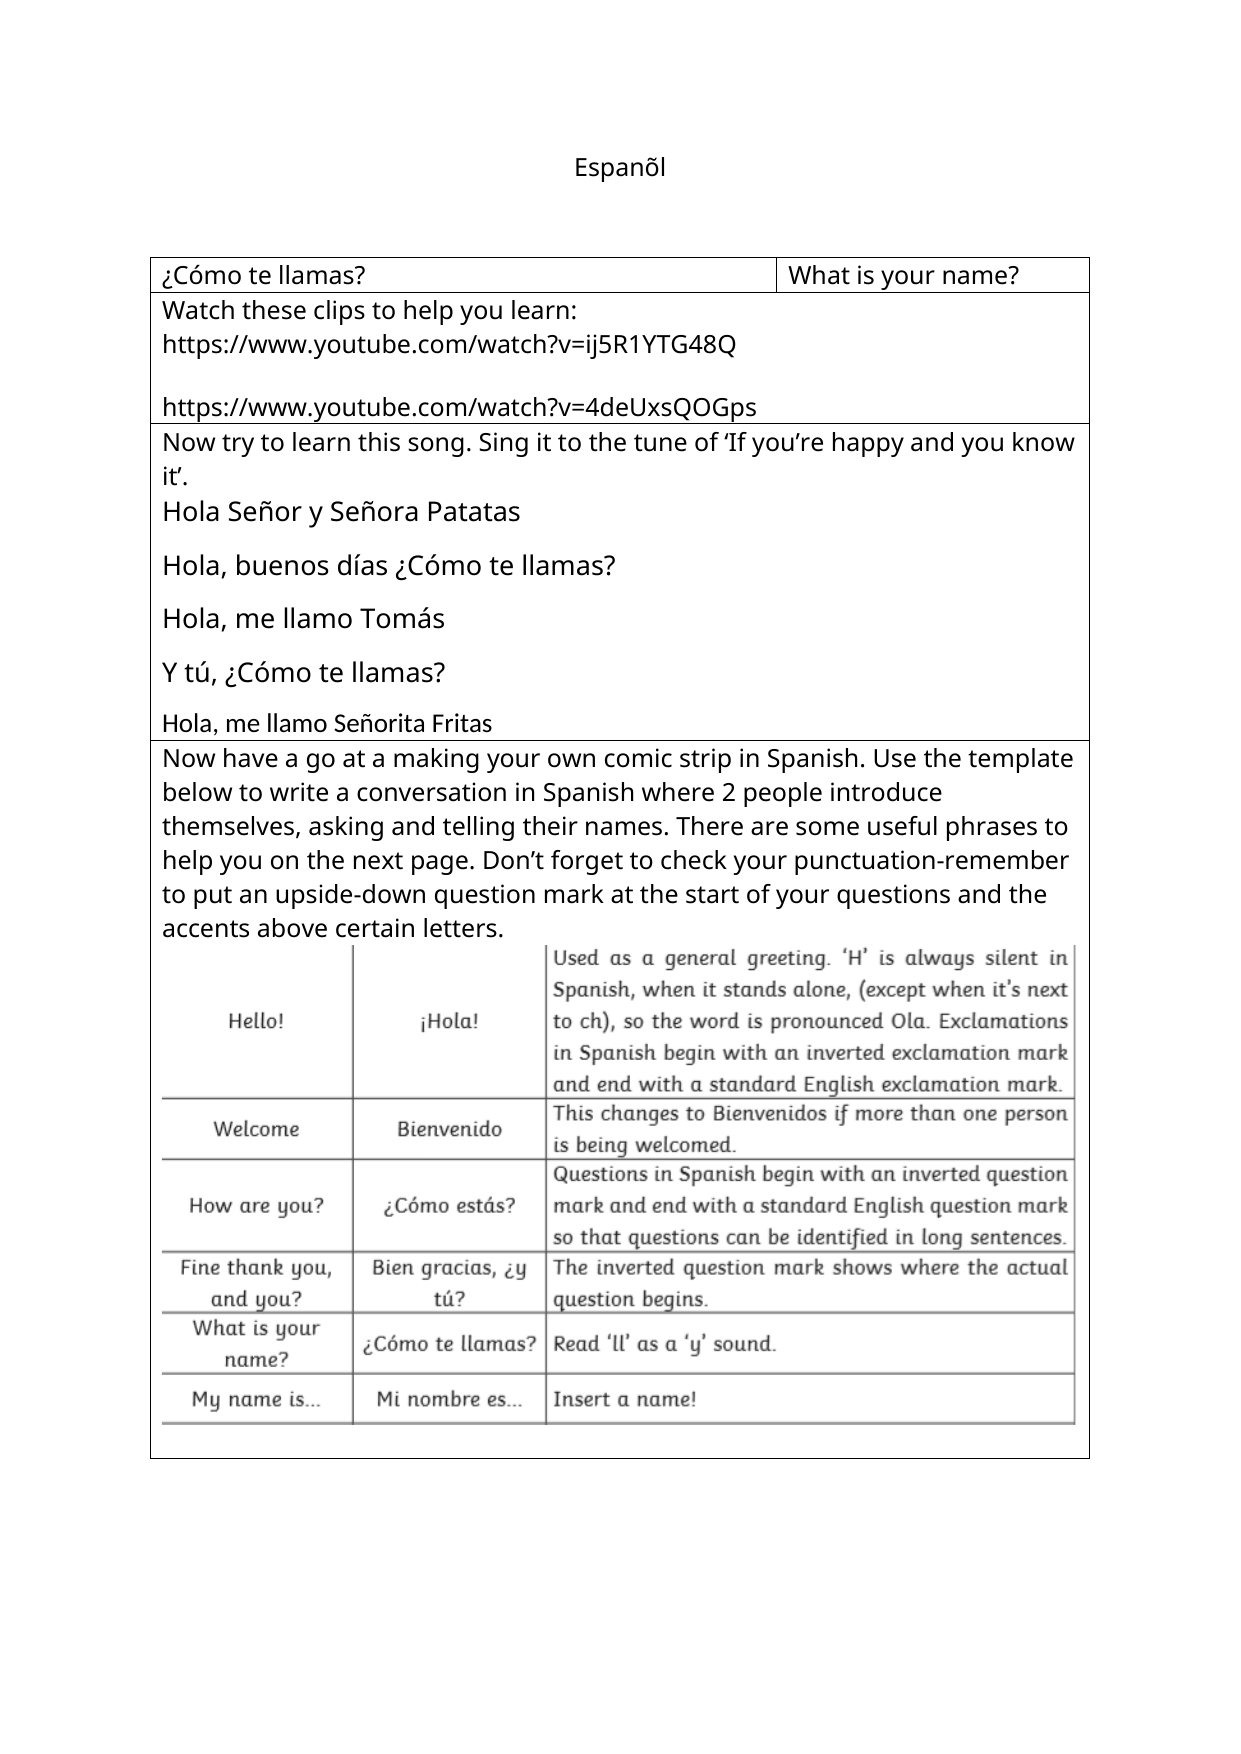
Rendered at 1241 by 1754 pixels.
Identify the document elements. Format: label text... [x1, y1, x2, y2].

table_cell Now try to learn this song. Sing it to the tune of ‘If you’re happy and you know it’. Hola Señor y Señora Patatas Hola, buenos días ¿Cómo te llamas? Hola, me llamo Tomás Y tú, ¿Cómo te llamas? Hola, me llamo Señorita Fritas [151, 424, 1089, 739]
table_header ¿Cómo te llamas? [151, 258, 776, 292]
picture [161, 945, 1076, 1425]
text Espanõl [150, 150, 1090, 184]
table_header What is your name? [777, 258, 1089, 292]
table_cell Watch these clips to help you learn: https://www.youtube.com/watch?v=ij5R1YTG48Q https://www.youtube.com/watch?v=4deUxsQOGps [151, 293, 1089, 423]
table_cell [151, 741, 1089, 1458]
